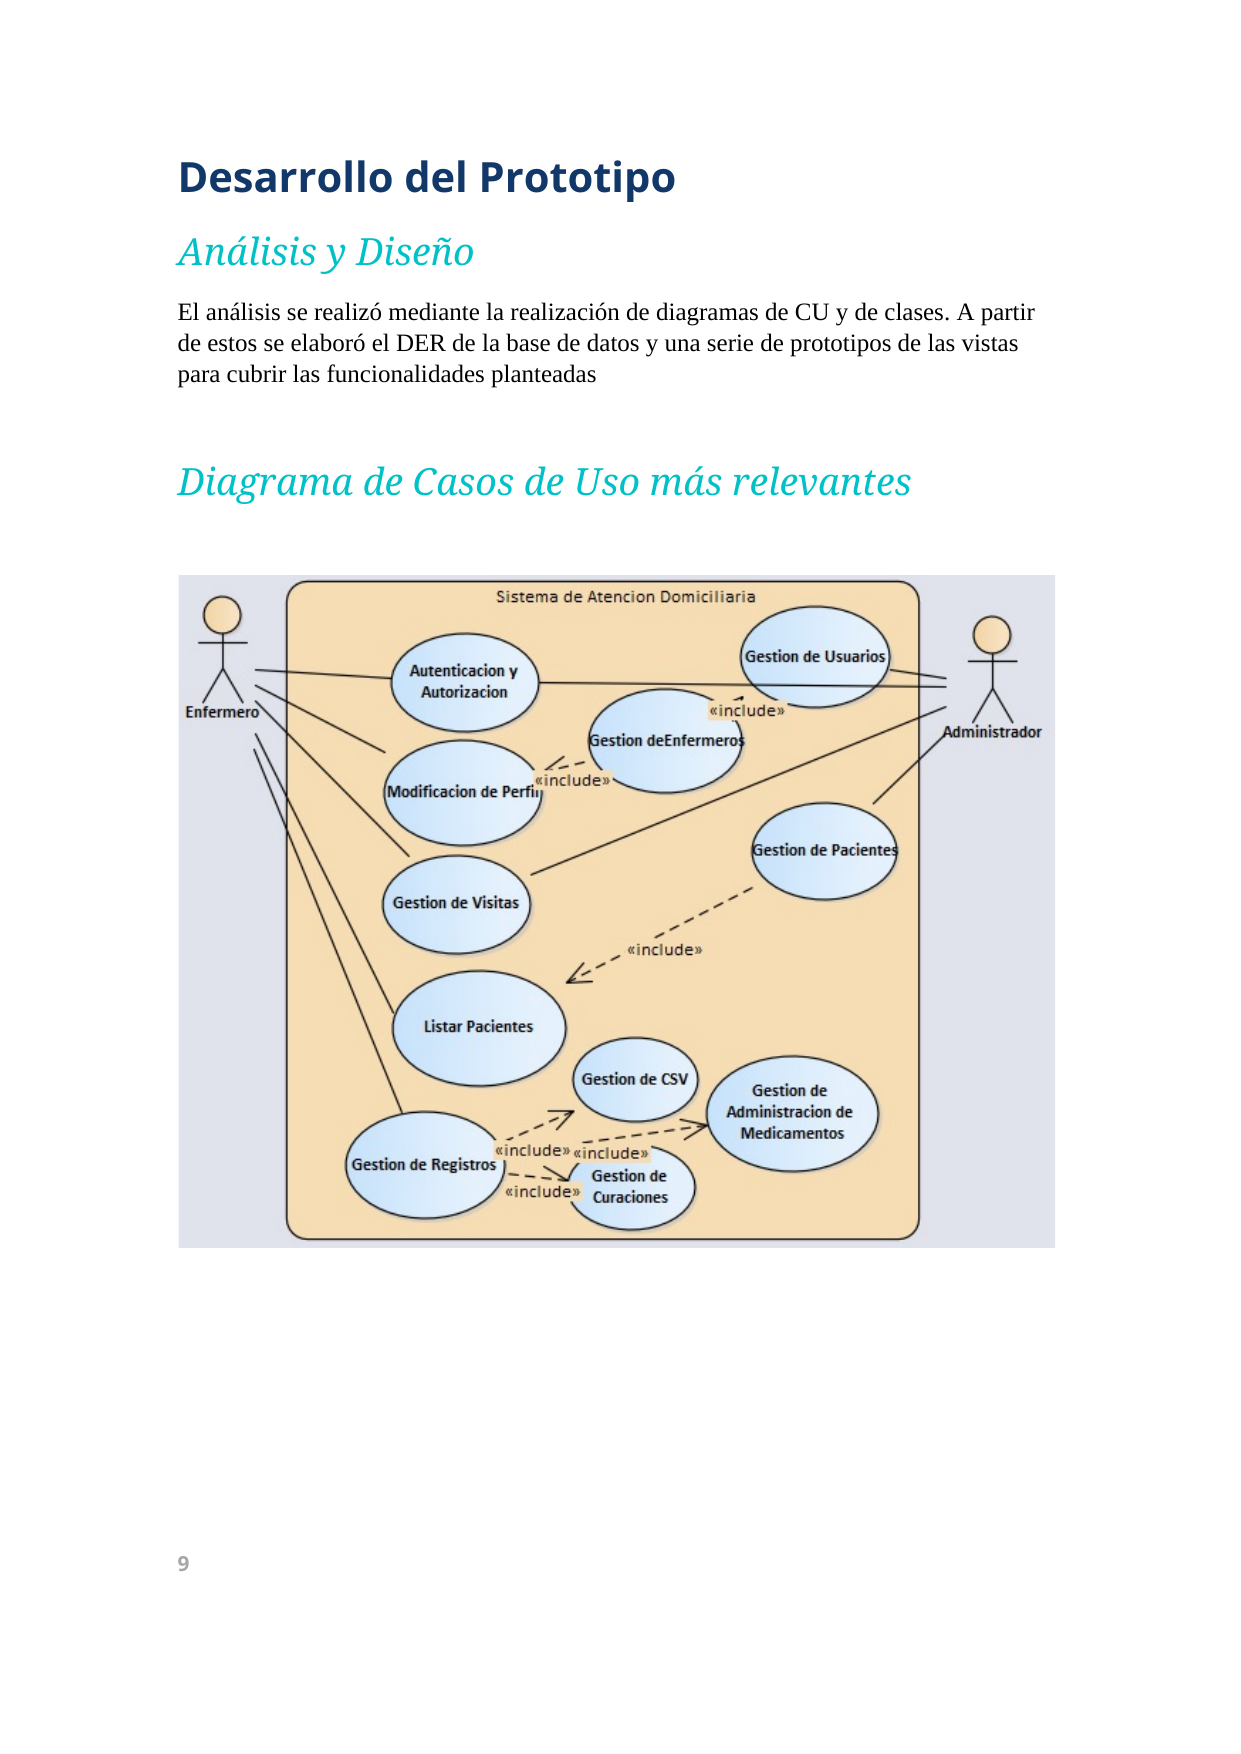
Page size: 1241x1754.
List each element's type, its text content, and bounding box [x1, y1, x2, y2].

picture [177, 575, 1054, 1247]
text El análisis se realizó mediante la realización de diagramas de CU y de clases. A partir de estos se elaboró el DER de la base de datos y una serie de prototipos de las vistas para cubrir las funcionalidades planteadas [177, 297, 1063, 388]
text Análisis y Diseño [177, 226, 1063, 277]
subtitle Desarrollo del Prototipo [177, 148, 1063, 204]
text Diagrama de Casos de Uso más relevantes [177, 455, 1063, 506]
